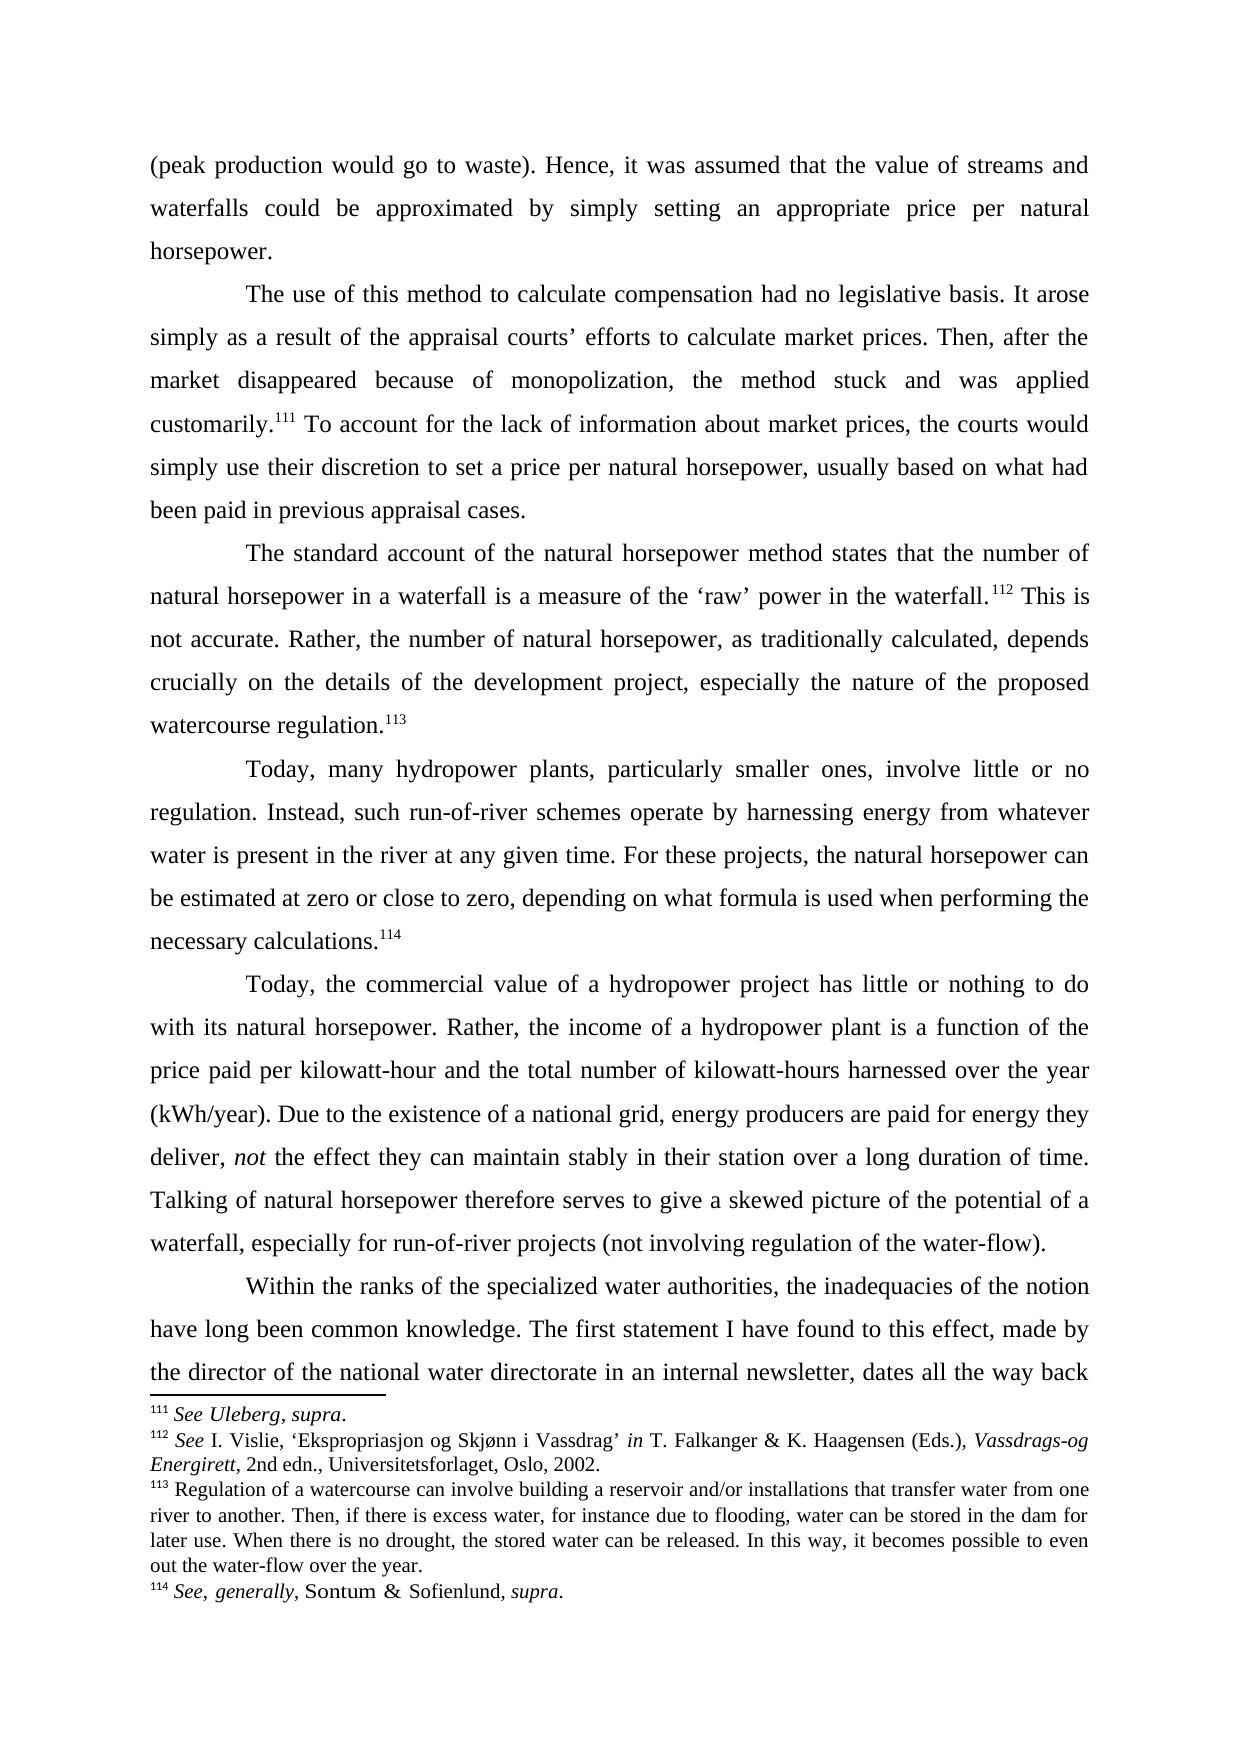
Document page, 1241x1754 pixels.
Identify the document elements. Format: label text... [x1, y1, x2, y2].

text The standard account of the natural horsepower method states that the number of natural horsepower in a waterfall is a measure of the ‘raw’ power in the waterfall. This is not accurate. Rather, the number of natural horsepower, as traditionally calculated, depends crucially on the details of the development project, especially the nature of the proposed watercourse regulation. [150, 538, 1090, 739]
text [150, 1271, 1090, 1386]
text The use of this method to calculate compensation had no legislative basis. It arose simply as a result of the appraisal courts’ efforts to calculate market prices. Then, after the market disappeared because of monopolization, the method stuck and was applied customarily. To account for the lack of information about market prices, the courts would simply use their discretion to set a price per natural horsepower, usually based on what had been paid in previous appraisal cases. [150, 279, 1090, 524]
text Today, the commercial value of a hydropower project has little or nothing to do with its natural horsepower. Rather, the income of a hydropower plant is a function of the price paid per kilowatt-hour and the total number of kilowatt-hours harnessed over the year (kWh/year). Due to the existence of a national grid, energy producers are paid for energy they deliver, not the effect they can maintain stably in their station over a long duration of time. Talking of natural horsepower therefore serves to give a skewed picture of the potential of a waterfall, especially for run-of-river projects (not involving regulation of the water-flow). [150, 969, 1090, 1257]
text Today, many hydropower plants, particularly smaller ones, involve little or no regulation. Instead, such run-of-river schemes operate by harnessing energy from whatever water is present in the river at any given time. For these projects, the natural horsepower can be estimated at zero or close to zero, depending on what formula is used when performing the necessary calculations. [150, 754, 1090, 955]
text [150, 150, 1090, 265]
